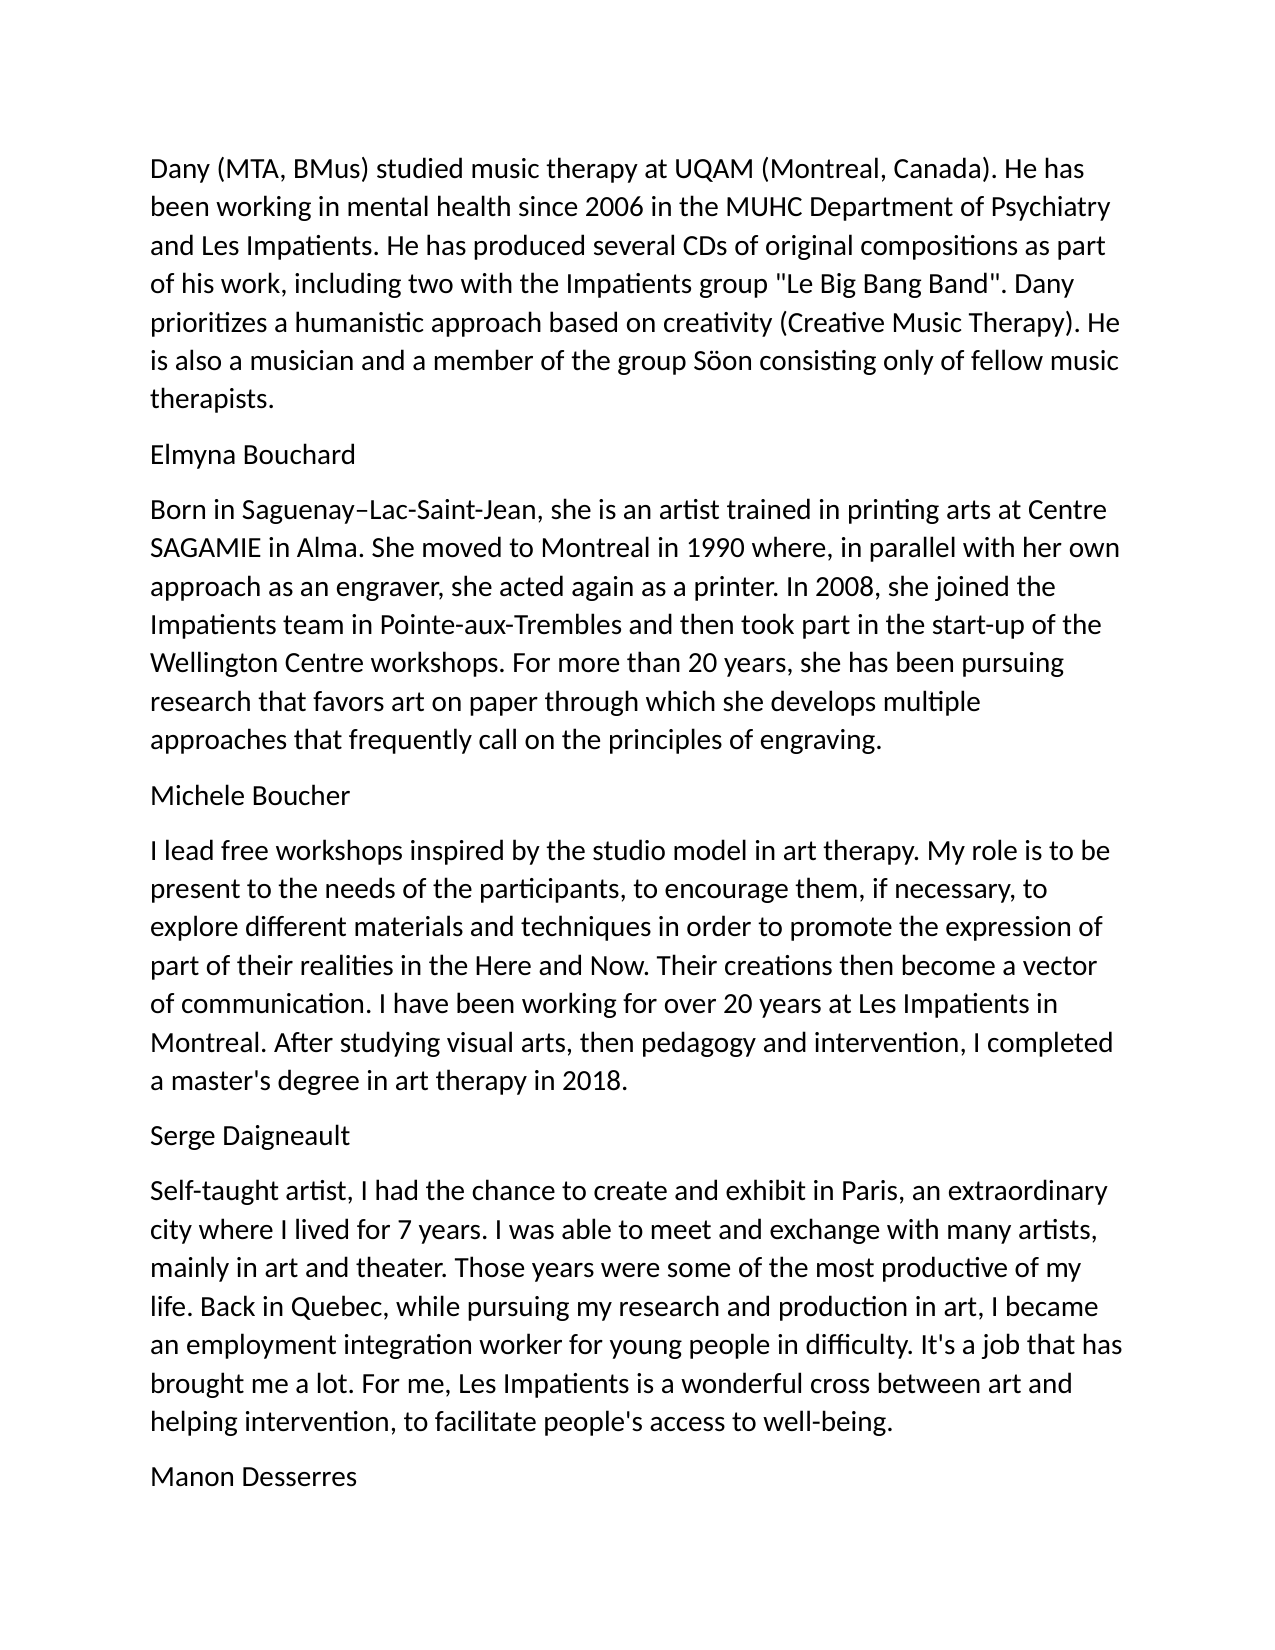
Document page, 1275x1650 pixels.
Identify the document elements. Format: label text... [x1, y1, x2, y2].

text Self-taught artist, I had the chance to create and exhibit in Paris, an extraordinary city where I lived for 7 years. I was able to meet and exchange with many artists, mainly in art and theater. Those years were some of the most productive of my life. Back in Quebec, while pursuing my research and production in art, I became an employment integration worker for young people in difficulty. It's a job that has brought me a lot. For me, Les Impatients is a wonderful cross between art and helping intervention, to facilitate people's access to well-being. [150, 1172, 1125, 1439]
text Serge Daigneault [150, 1117, 1125, 1153]
text Manon Desserres [150, 1458, 1125, 1494]
text I lead free workshops inspired by the studio model in art therapy. My role is to be present to the needs of the participants, to encourage them, if necessary, to explore different materials and techniques in order to promote the expression of part of their realities in the Here and Now. Their creations then become a vector of communication. I have been working for over 20 years at Les Impatients in Montreal. After studying visual arts, then pedagogy and intervention, I completed a master's degree in art therapy in 2018. [150, 832, 1125, 1098]
text Dany (MTA, BMus) studied music therapy at UQAM (Montreal, Canada). He has been working in mental health since 2006 in the MUHC Department of Psychiatry and Les Impatients. He has produced several CDs of original compositions as part of his work, including two with the Impatients group "Le Big Bang Band". Dany prioritizes a humanistic approach based on creativity (Creative Music Therapy). He is also a musician and a member of the group Söon consisting only of fellow music therapists. [150, 150, 1125, 416]
text Born in Saguenay–Lac-Saint-Jean, she is an artist trained in printing arts at Centre SAGAMIE in Alma. She moved to Montreal in 1990 where, in parallel with her own approach as an engraver, she acted again as a printer. In 2008, she joined the Impatients team in Pointe-aux-Trembles and then took part in the start-up of the Wellington Centre workshops. For more than 20 years, she has been pursuing research that favors art on paper through which she develops multiple approaches that frequently call on the principles of engraving. [150, 491, 1125, 757]
text Michele Boucher [150, 777, 1125, 812]
text Elmyna Bouchard [150, 436, 1125, 471]
